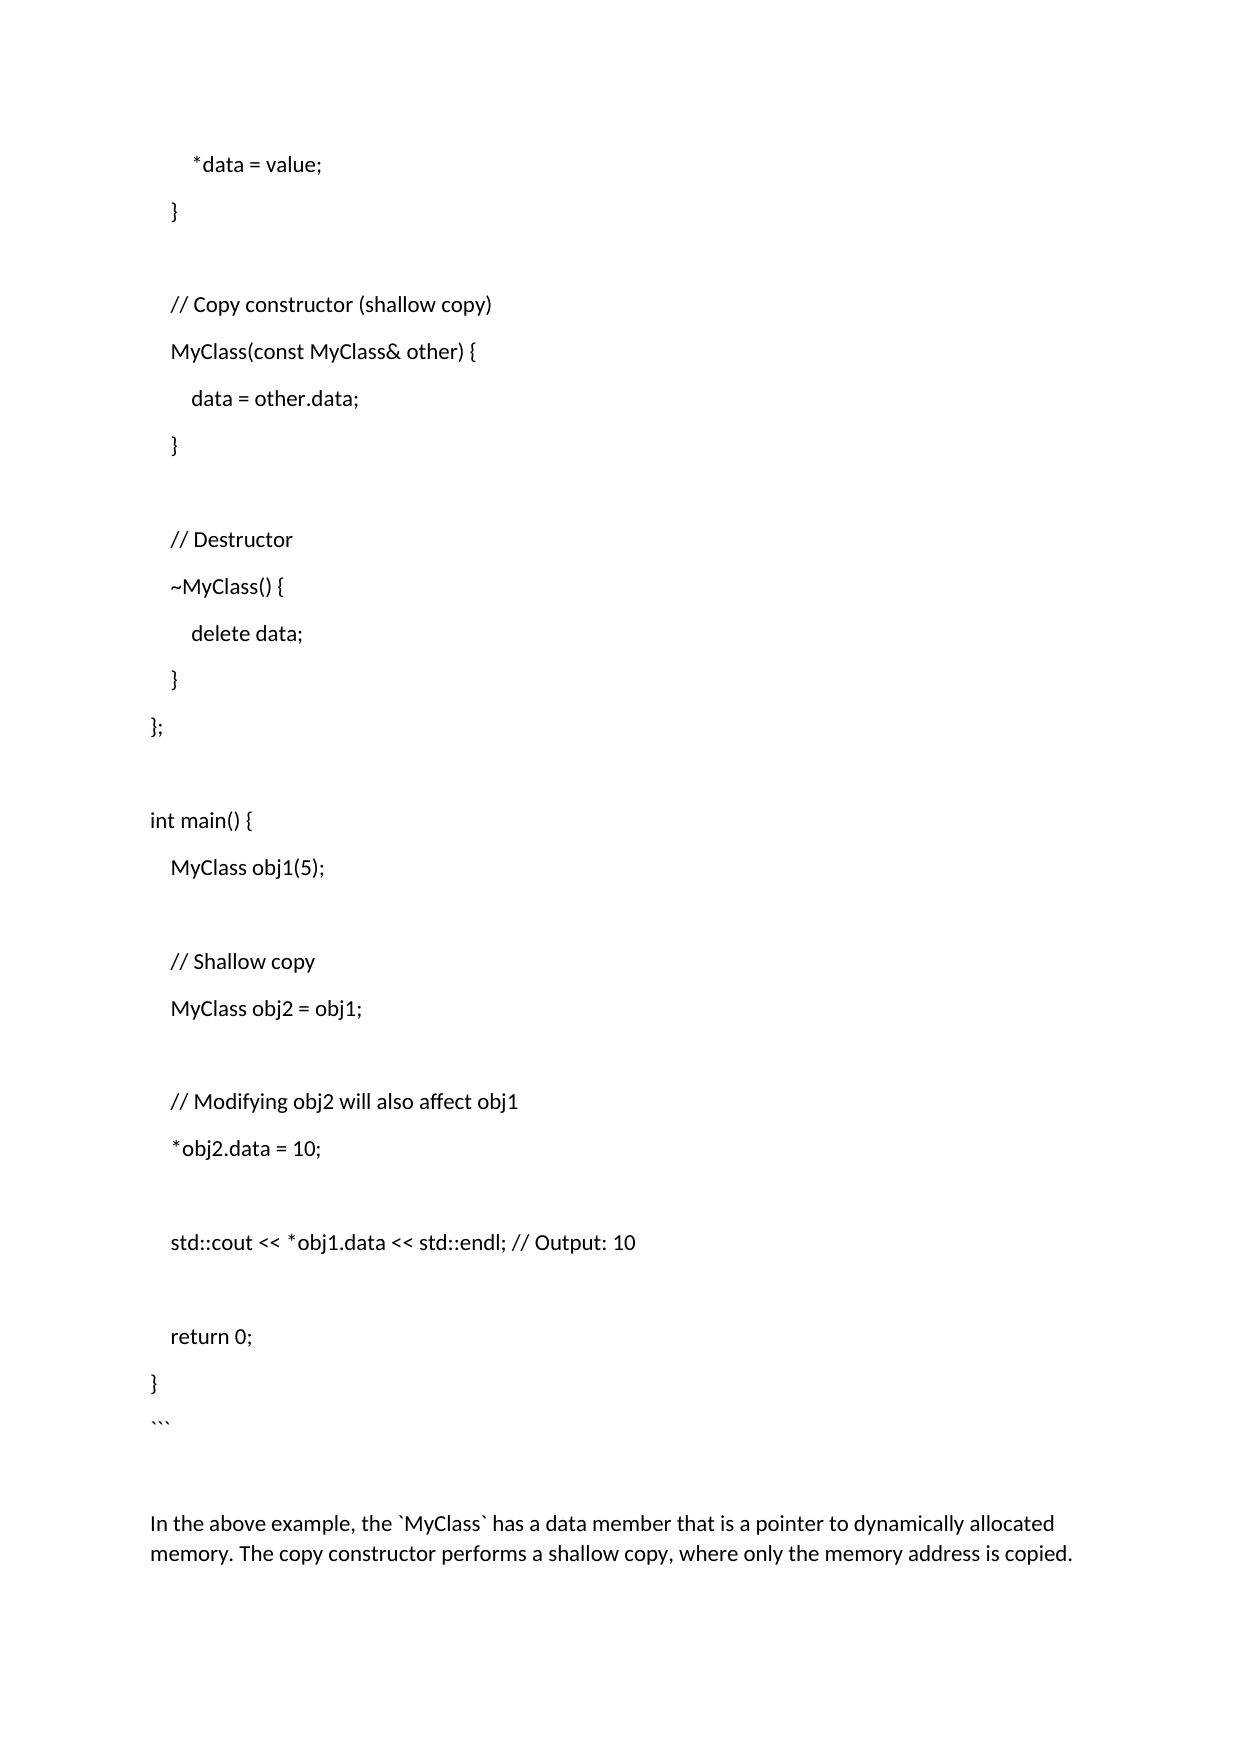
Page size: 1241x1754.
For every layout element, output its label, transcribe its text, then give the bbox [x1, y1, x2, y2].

text } [150, 666, 1090, 694]
text data = other.data; [150, 384, 1090, 412]
text ~MyClass() { [150, 572, 1090, 600]
text delete data; [150, 619, 1090, 647]
text MyClass obj1(5); [150, 853, 1090, 881]
text return 0; [150, 1322, 1090, 1350]
text // Shallow copy [150, 947, 1090, 975]
text // Destructor [150, 525, 1090, 553]
text }; [150, 712, 1090, 741]
text // Modifying obj2 will also affect obj1 [150, 1087, 1090, 1116]
text MyClass(const MyClass& other) { [150, 337, 1090, 366]
text MyClass obj2 = obj1; [150, 994, 1090, 1022]
text } [150, 1369, 1090, 1397]
text *obj2.data = 10; [150, 1134, 1090, 1162]
text std::cout << *obj1.data << std::endl; // Output: 10 [150, 1228, 1090, 1256]
text } [150, 197, 1090, 225]
text } [150, 431, 1090, 459]
text *data = value; [150, 150, 1090, 178]
text int main() { [150, 806, 1090, 834]
text ``` [150, 1416, 1090, 1444]
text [150, 1509, 1090, 1568]
text // Copy constructor (shallow copy) [150, 291, 1090, 319]
